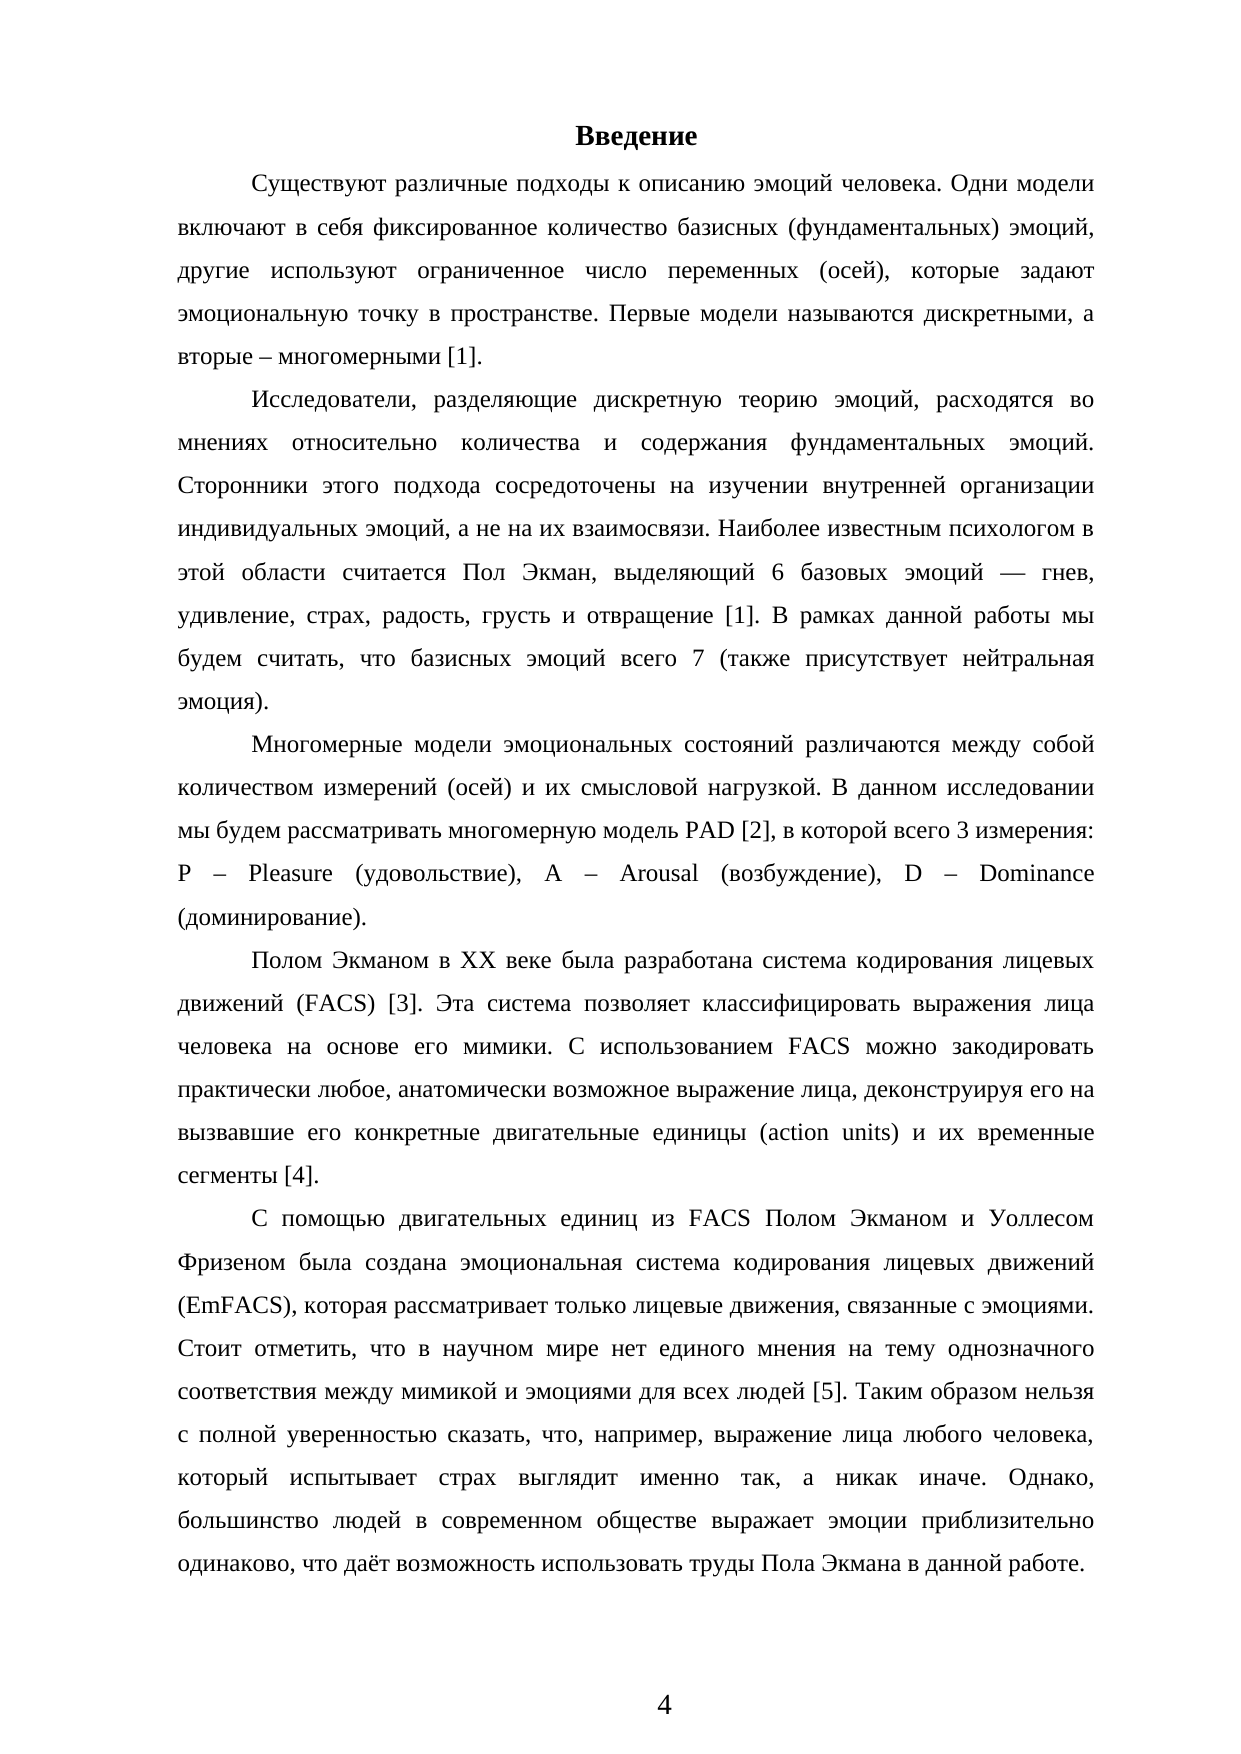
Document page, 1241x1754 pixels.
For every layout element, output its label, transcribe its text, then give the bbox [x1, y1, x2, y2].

text Многомерные модели эмоциональных состояний различаются между собой количеством измерений (осей) и их смысловой нагрузкой. В данном исследовании мы будем рассматривать многомерную модель PAD [2], в которой всего 3 измерения: P – Pleasure (удовольствие), A – Arousal (возбуждение), D – Dominance (доминирование). [177, 729, 1095, 930]
text Полом Экманом в XX веке была разработана система кодирования лицевых движений (FACS) [3]. Эта система позволяет классифицировать выражения лица человека на основе его мимики. С использованием FACS можно закодировать практически любое, анатомически возможное выражение лица, деконструируя его на вызвавшие его конкретные двигательные единицы (action units) и их временные сегменты [4]. [177, 945, 1095, 1189]
subtitle Введение [177, 118, 1095, 152]
text Существуют различные подходы к описанию эмоций человека. Одни модели включают в себя фиксированное количество базисных (фундаментальных) эмоций, другие используют ограниченное число переменных (осей), которые задают эмоциональную точку в пространстве. Первые модели называются дискретными, а вторые – многомерными [1]. [177, 168, 1095, 370]
text Исследователи, разделяющие дискретную теорию эмоций, расходятся во мнениях относительно количества и содержания фундаментальных эмоций. Сторонники этого подхода сосредоточены на изучении внутренней организации индивидуальных эмоций, а не на их взаимосвязи. Наиболее известным психологом в этой области считается Пол Экман, выделяющий 6 базовых эмоций — гнев, удивление, страх, радость, грусть и отвращение [1]. В рамках данной работы мы будем считать, что базисных эмоций всего 7 (также присутствует нейтральная эмоция). [177, 384, 1095, 715]
text С помощью двигательных единиц из FACS Полом Экманом и Уоллесом Фризеном была создана эмоциональная система кодирования лицевых движений (EmFACS), которая рассматривает только лицевые движения, связанные с эмоциями. Стоит отметить, что в научном мире нет единого мнения на тему однозначного соответствия между мимикой и эмоциями для всех людей [5]. Таким образом нельзя с полной уверенностью сказать, что, например, выражение лица любого человека, который испытывает страх выглядит именно так, а никак иначе. Однако, большинство людей в современном обществе выражает эмоции приблизительно одинаково, что даёт возможность использовать труды Пола Экмана в данной работе. [177, 1203, 1095, 1577]
